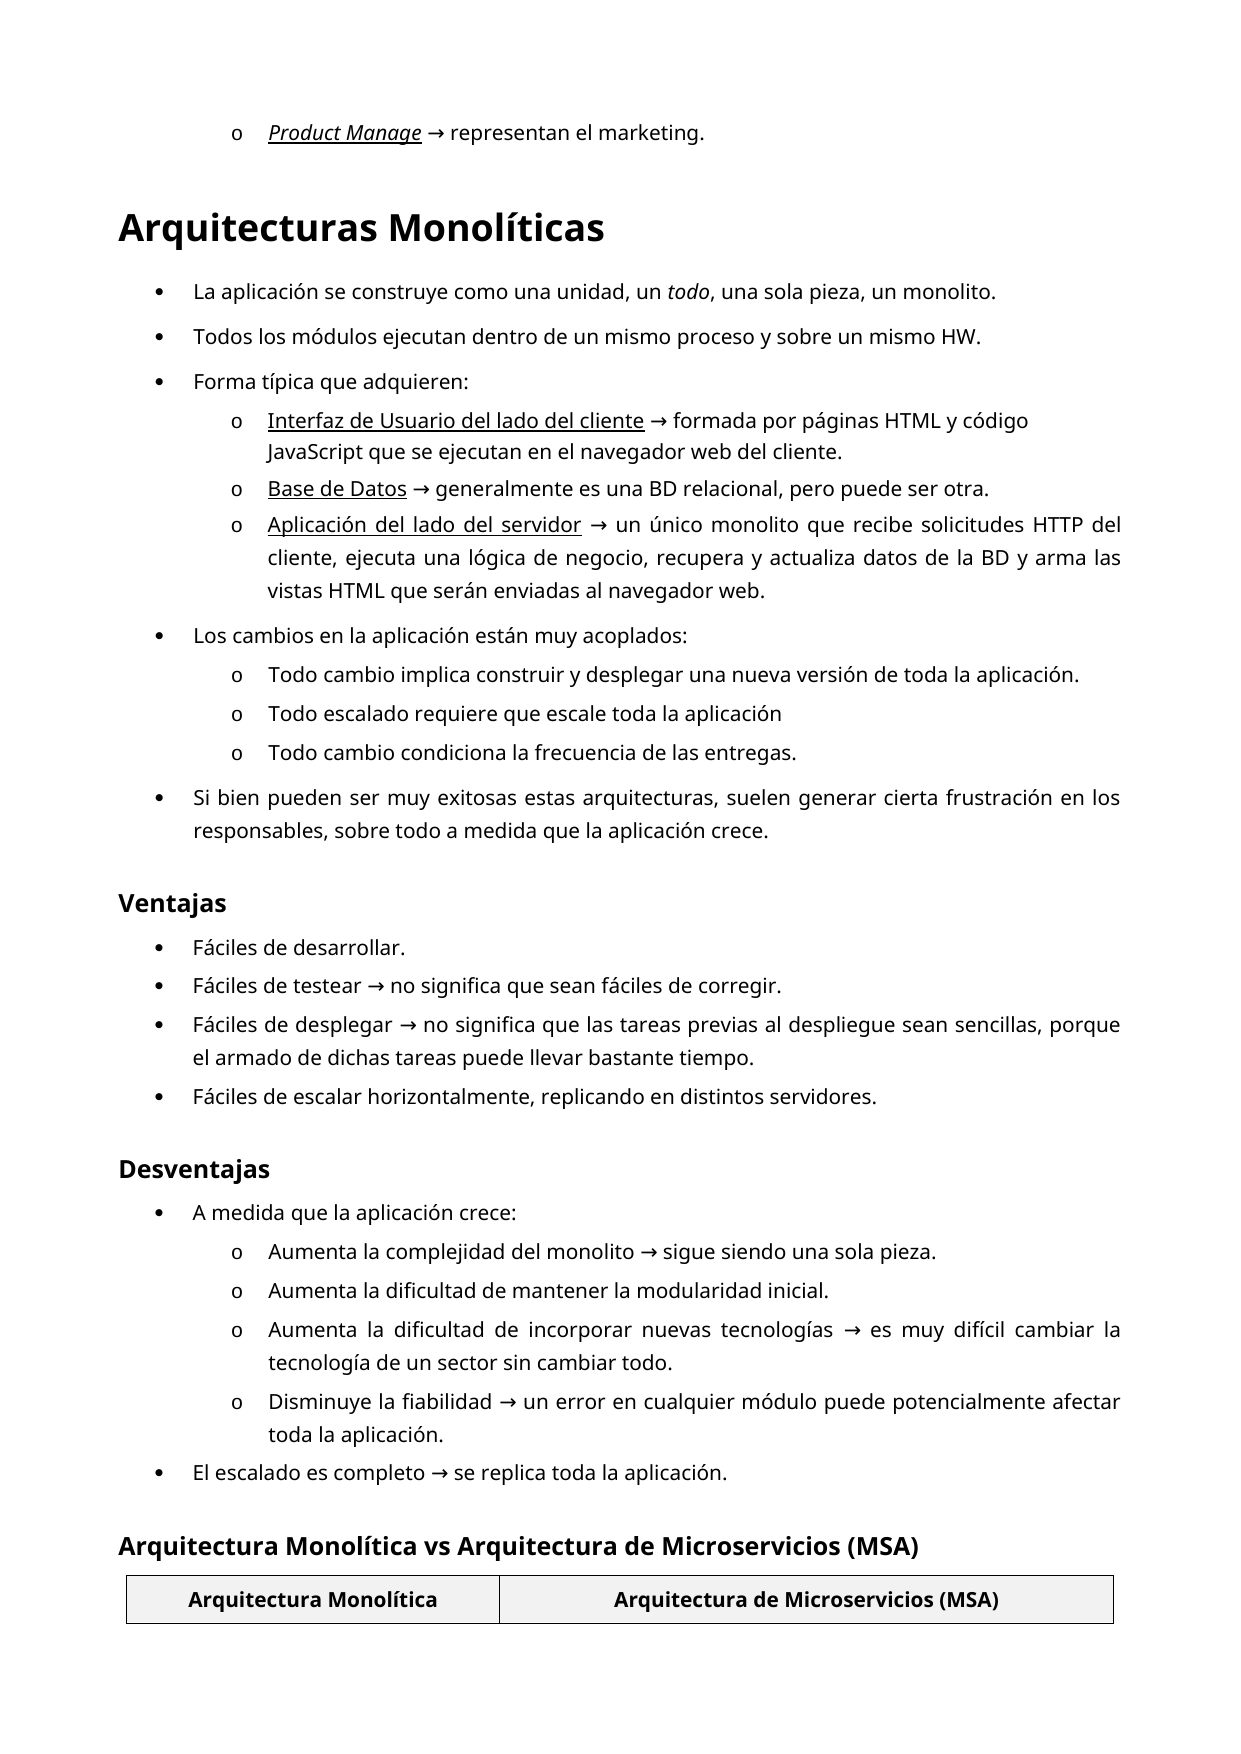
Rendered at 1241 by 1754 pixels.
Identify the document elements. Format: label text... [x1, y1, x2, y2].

list Forma típica que adquieren: [156, 367, 1122, 396]
text Ventajas [118, 886, 1122, 920]
list Fáciles de escalar horizontalmente, replicando en distintos servidores. [155, 1082, 1122, 1110]
list Todos los módulos ejecutan dentro de un mismo proceso y sobre un mismo HW. [156, 322, 1122, 351]
list Aumenta la dificultad de mantener la modularidad inicial. [231, 1276, 1122, 1305]
list Todo cambio condiciona la frecuencia de las entregas. [231, 738, 1122, 767]
list Disminuye la fiabilidad → un error en cualquier módulo puede potencialmente afectar toda la aplicación. [231, 1387, 1122, 1448]
text Arquitecturas Monolíticas [118, 201, 1122, 252]
list Aplicación del lado del servidor → un único monolito que recibe solicitudes HTTP del cliente, ejecuta una lógica de negocio, recupera y actualiza datos de la BD y arma las vistas HTML que serán enviadas al navegador web. [230, 511, 1122, 604]
list Todo cambio implica construir y desplegar una nueva versión de toda la aplicación. [231, 660, 1122, 688]
list Fáciles de testear → no significa que sean fáciles de corregir. [155, 971, 1122, 1000]
list El escalado es completo → se replica toda la aplicación. [155, 1458, 1122, 1487]
list Los cambios en la aplicación están muy acoplados: [156, 621, 1122, 649]
list La aplicación se construye como una unidad, un todo, una sola pieza, un monolito. [156, 277, 1122, 305]
list A medida que la aplicación crece: [155, 1198, 1122, 1227]
list Todo escalado requiere que escale toda la aplicación [231, 699, 1122, 727]
list Base de Datos → generalmente es una BD relacional, pero puede ser otra. [230, 474, 1122, 502]
list Aumenta la complejidad del monolito → sigue siendo una sola pieza. [231, 1237, 1122, 1266]
list Fáciles de desarrollar. [155, 933, 1122, 961]
list Si bien pueden ser muy exitosas estas arquitecturas, suelen generar cierta frustración en los responsables, sobre todo a medida que la aplicación crece. [156, 783, 1122, 844]
table_header Arquitectura de Microservicios (MSA) [500, 1576, 1113, 1622]
text Arquitectura Monolítica vs Arquitectura de Microservicios (MSA) [118, 1529, 1122, 1563]
list Fáciles de desplegar → no significa que las tareas previas al despliegue sean sencillas, porque el armado de dichas tareas puede llevar bastante tiempo. [155, 1010, 1122, 1071]
list Product Manage → representan el marketing. [231, 118, 1122, 147]
table_header Arquitectura Monolítica [127, 1576, 499, 1622]
list Aumenta la dificultad de incorporar nuevas tecnologías → es muy difícil cambiar la tecnología de un sector sin cambiar todo. [231, 1315, 1122, 1377]
text Desventajas [118, 1152, 1122, 1186]
list Interfaz de Usuario del lado del cliente → formada por páginas HTML y código JavaScript que se ejecutan en el navegador web del cliente. [230, 406, 1122, 465]
